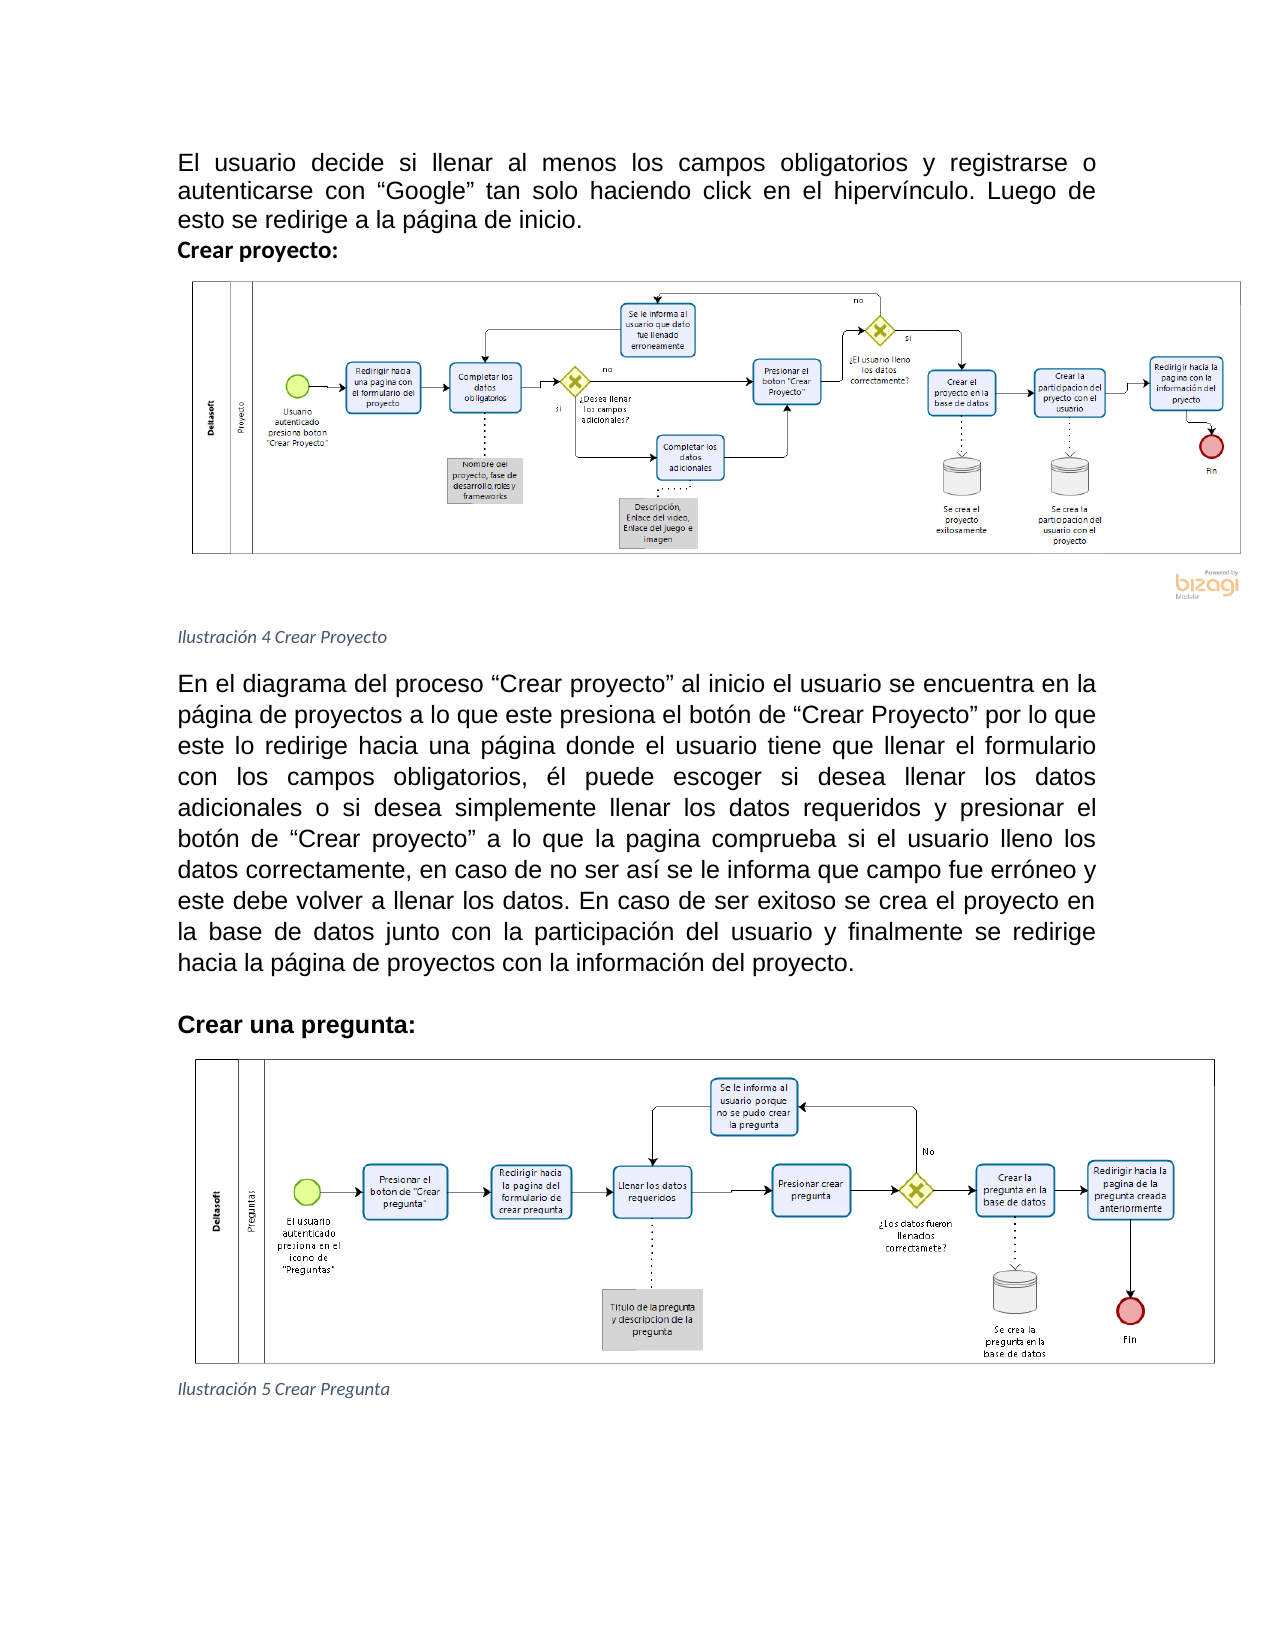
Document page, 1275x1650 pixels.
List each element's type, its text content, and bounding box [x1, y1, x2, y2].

text Ilustración 5 Crear Pregunta [177, 1377, 1098, 1399]
text El usuario decide si llenar al menos los campos obligatorios y registrarse o autenticarse con “Google” tan solo haciendo click en el hipervínculo. Luego de esto se redirige a la página de inicio. [177, 148, 1098, 234]
text En el diagrama del proceso “Crear proyecto” al inicio el usuario se encuentra en la página de proyectos a lo que este presiona el botón de “Crear Proyecto” por lo que este lo redirige hacia una página donde el usuario tiene que llenar el formulario con los campos obligatorios, él puede escoger si desea llenar los datos adicionales o si desea simplemente llenar los datos requeridos y presionar el botón de “Crear proyecto” a lo que la pagina comprueba si el usuario lleno los datos correctamente, en caso de no ser así se le informa que campo fue erróneo y este debe volver a llenar los datos. En caso de ser exitoso se crea el proyecto en la base de datos junto con la participación del usuario y finalmente se redirige hacia la página de proyectos con la información del proyecto. [177, 669, 1098, 977]
picture [177, 266, 1255, 623]
text Crear proyecto: [177, 234, 1098, 264]
picture [177, 1041, 1231, 1375]
text Crear una pregunta: [177, 1010, 1098, 1039]
